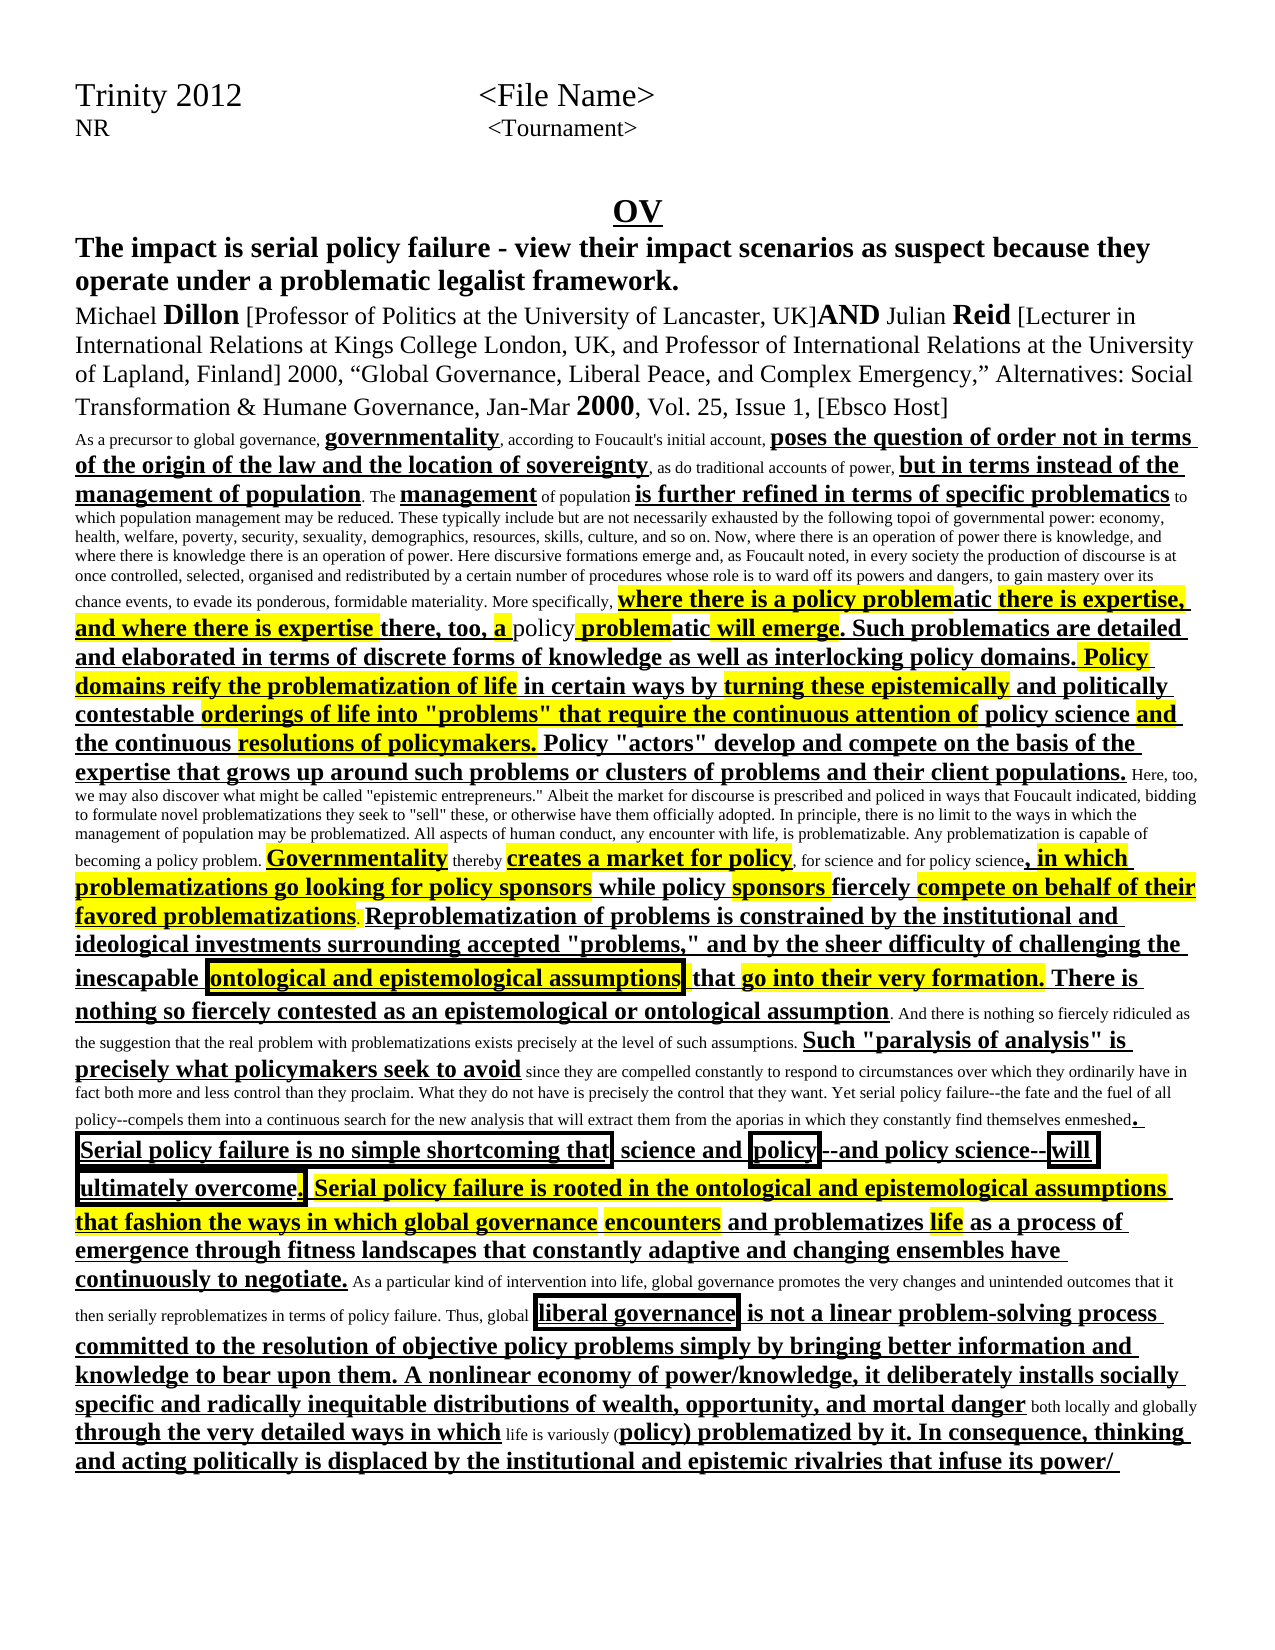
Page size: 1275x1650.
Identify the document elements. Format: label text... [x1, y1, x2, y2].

subtitle OV [75, 192, 1200, 230]
text The impact is serial policy failure - view their impact scenarios as suspect because they operate under a problematic legalist framework. [75, 230, 1200, 297]
text Michael Dillon [Professor of Politics at the University of Lancaster, UK]AND Julian Reid [Lecturer in International Relations at Kings College London, UK, and Professor of International Relations at the University of Lapland, Finland] 2000, “Global Governance, Liberal Peace, and Complex Emergency,” Alternatives: Social Transformation & Humane Governance, Jan-Mar 2000, Vol. 25, Issue 1, [Ebsco Host] [75, 297, 1200, 422]
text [75, 422, 1200, 1475]
